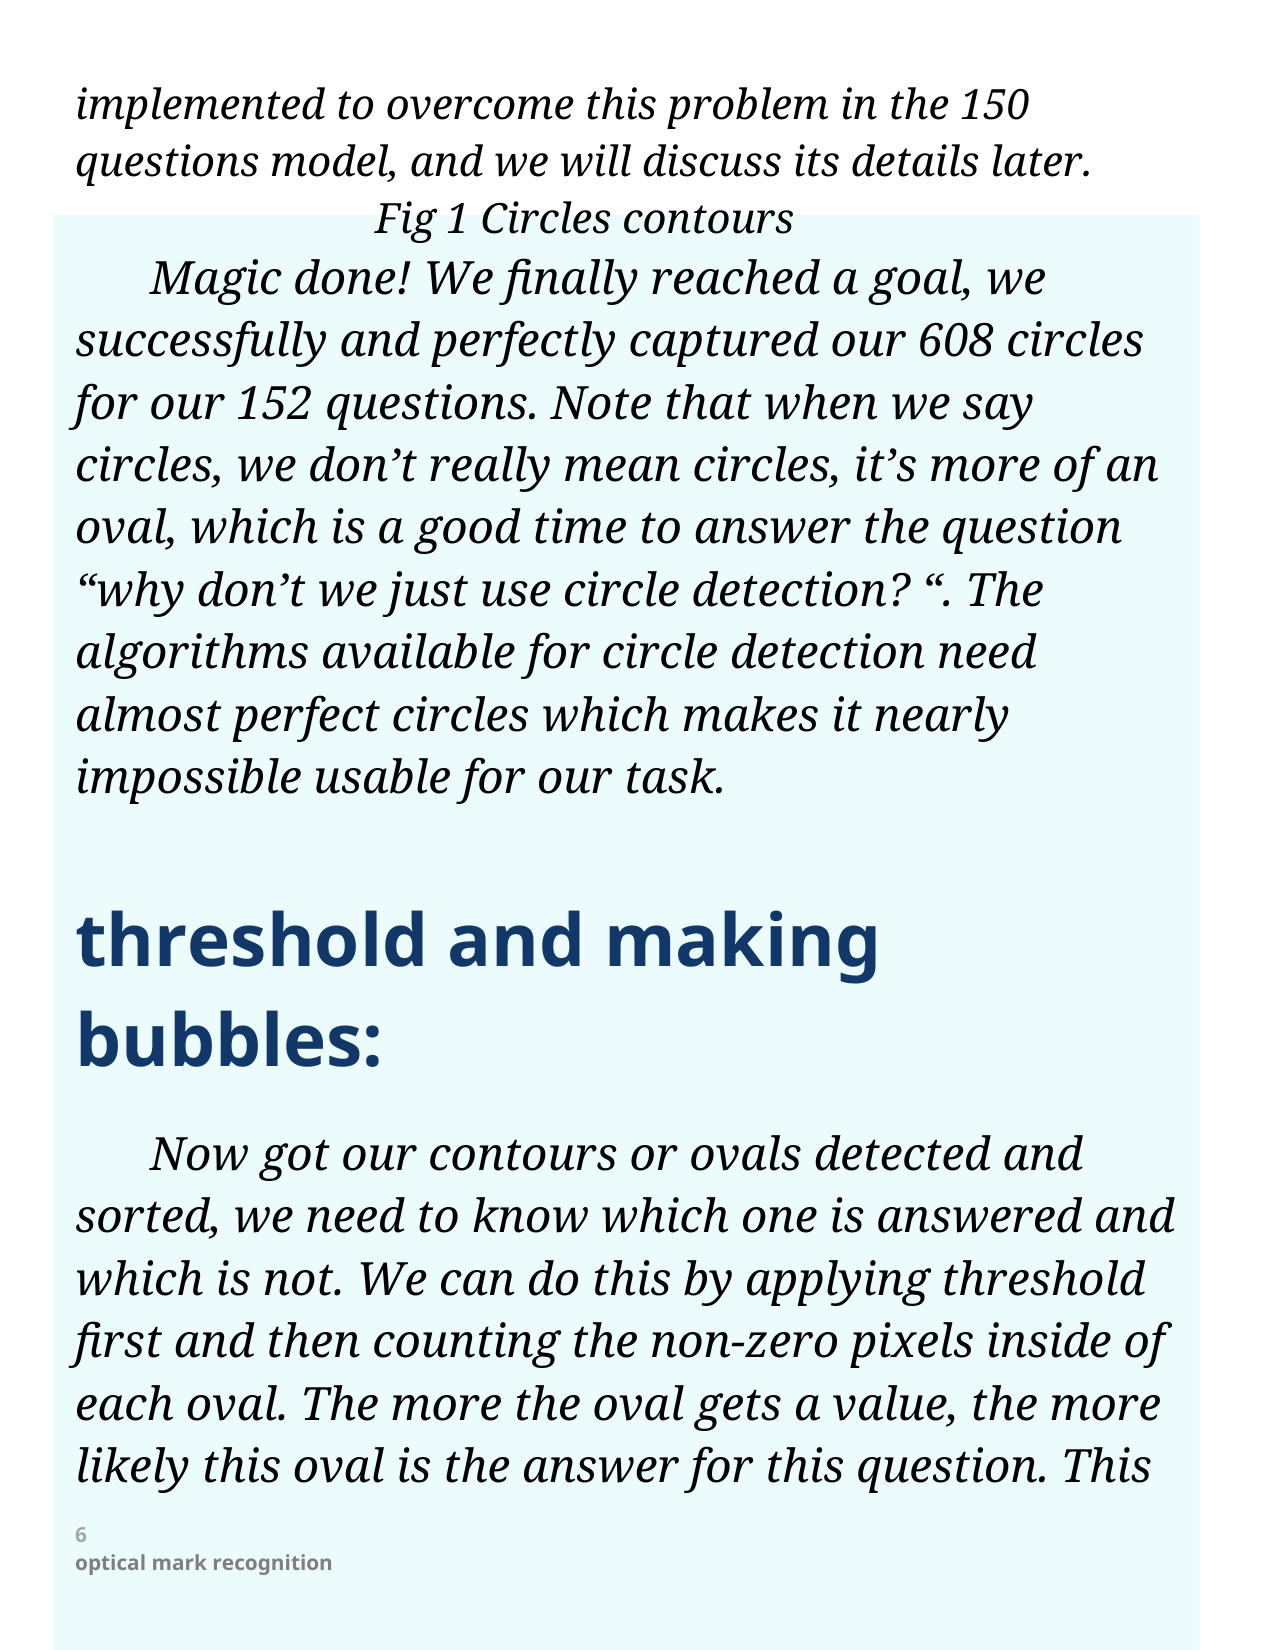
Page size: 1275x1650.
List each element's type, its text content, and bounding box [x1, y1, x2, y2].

text Fig 1 Circles contours [300, 188, 1200, 245]
subtitle threshold and making bubbles: [75, 889, 1200, 1087]
text Magic done! We finally reached a goal, we successfully and perfectly captured our 608 circles for our 152 questions. Note that when we say circles, we don’t really mean circles, it’s more of an oval, which is a good time to answer the question “why don’t we just use circle detection? “. The algorithms available for circle detection need almost perfect circles which makes it nearly impossible usable for our task. [75, 245, 1200, 807]
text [75, 1121, 1200, 1496]
text Now that is a very critical step as its parameters are so sensitive and need a careful tuning. There is a trick implemented to overcome this problem in the 150 questions model, and we will discuss its details later. [75, 75, 1200, 188]
